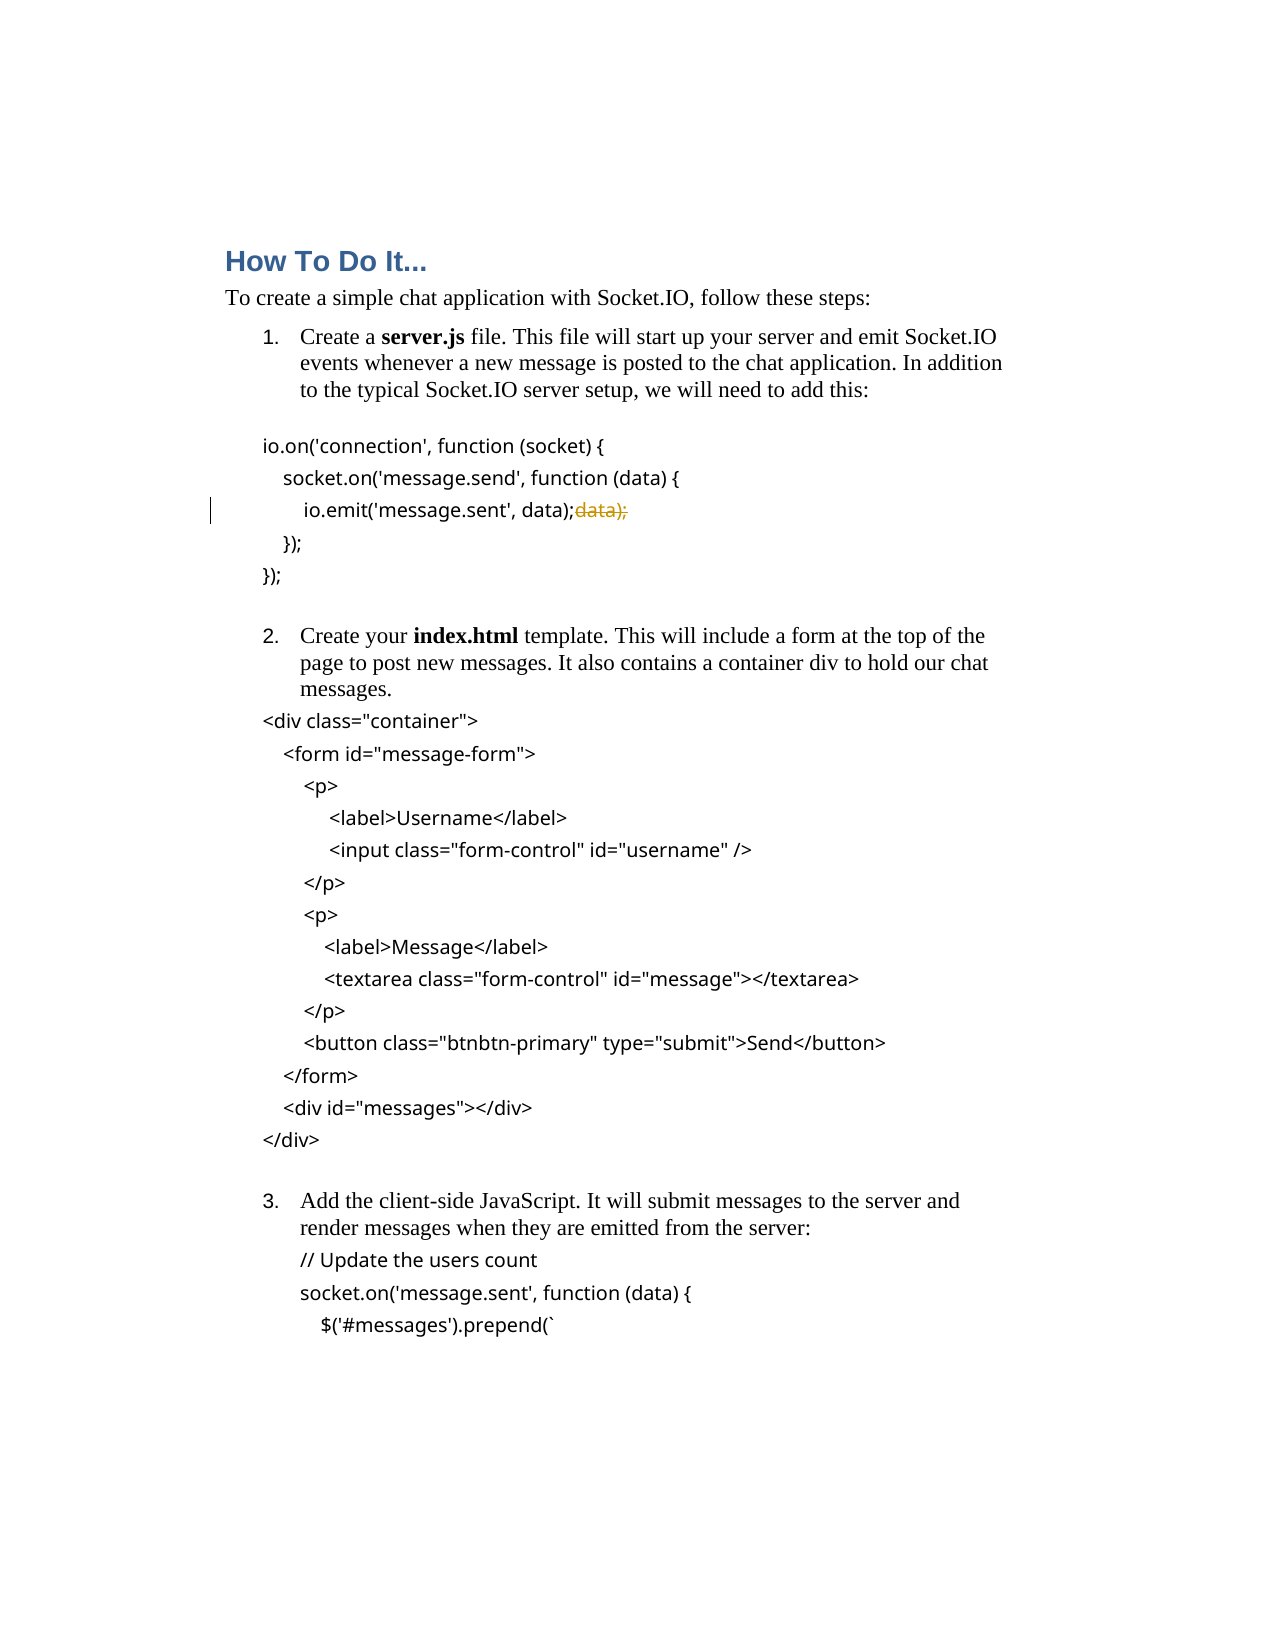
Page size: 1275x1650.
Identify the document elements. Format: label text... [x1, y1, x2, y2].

list Add the client-side JavaScript. It will submit messages to the server and render messages when they are emitted from the server: [262, 1188, 1012, 1240]
text </p> [262, 869, 1050, 896]
text <textarea class="form-control" id="message"></textarea> [262, 965, 1050, 992]
text </form> [262, 1062, 1050, 1089]
text socket.on('message.sent', function (data) { [300, 1279, 1050, 1306]
text <label>Message</label> [262, 933, 1050, 960]
text io.emit('message.sent', data); [262, 497, 1050, 524]
text // Update the users count [300, 1247, 1050, 1273]
text }); [262, 561, 1050, 588]
text <div id="messages"></div> [262, 1094, 1050, 1121]
text socket.on('message.send', function (data) { [262, 464, 1050, 492]
list Create a server.js file. This file will start up your server and emit Socket.IO events whenever a new message is posted to the chat application. In addition to the typical Socket.IO server setup, we will need to add this: [262, 323, 1012, 426]
text <p> [262, 901, 1050, 928]
text <input class="form-control" id="username" /> [262, 837, 1050, 863]
text }); [262, 529, 1050, 556]
text To create a simple chat application with Socket.IO, follow these steps: [225, 284, 1050, 311]
text </div> [262, 1126, 1050, 1153]
text <p> [262, 772, 1050, 799]
text </p> [262, 997, 1050, 1024]
list Create your index.html template. This will include a form at the top of the page to post new messages. It also contains a container div to hold our chat messages. [262, 622, 1012, 702]
subtitle How To Do It... [225, 244, 1050, 278]
text $('#messages').prepend(` [300, 1311, 1050, 1338]
text io.on('connection', function (socket) { [262, 432, 1050, 459]
text <form id="message-form"> [262, 740, 1050, 767]
text <label>Username</label> [262, 804, 1050, 831]
text <div class="container"> [262, 708, 1050, 735]
text <button class="btnbtn-primary" type="submit">Send</button> [262, 1030, 1050, 1057]
